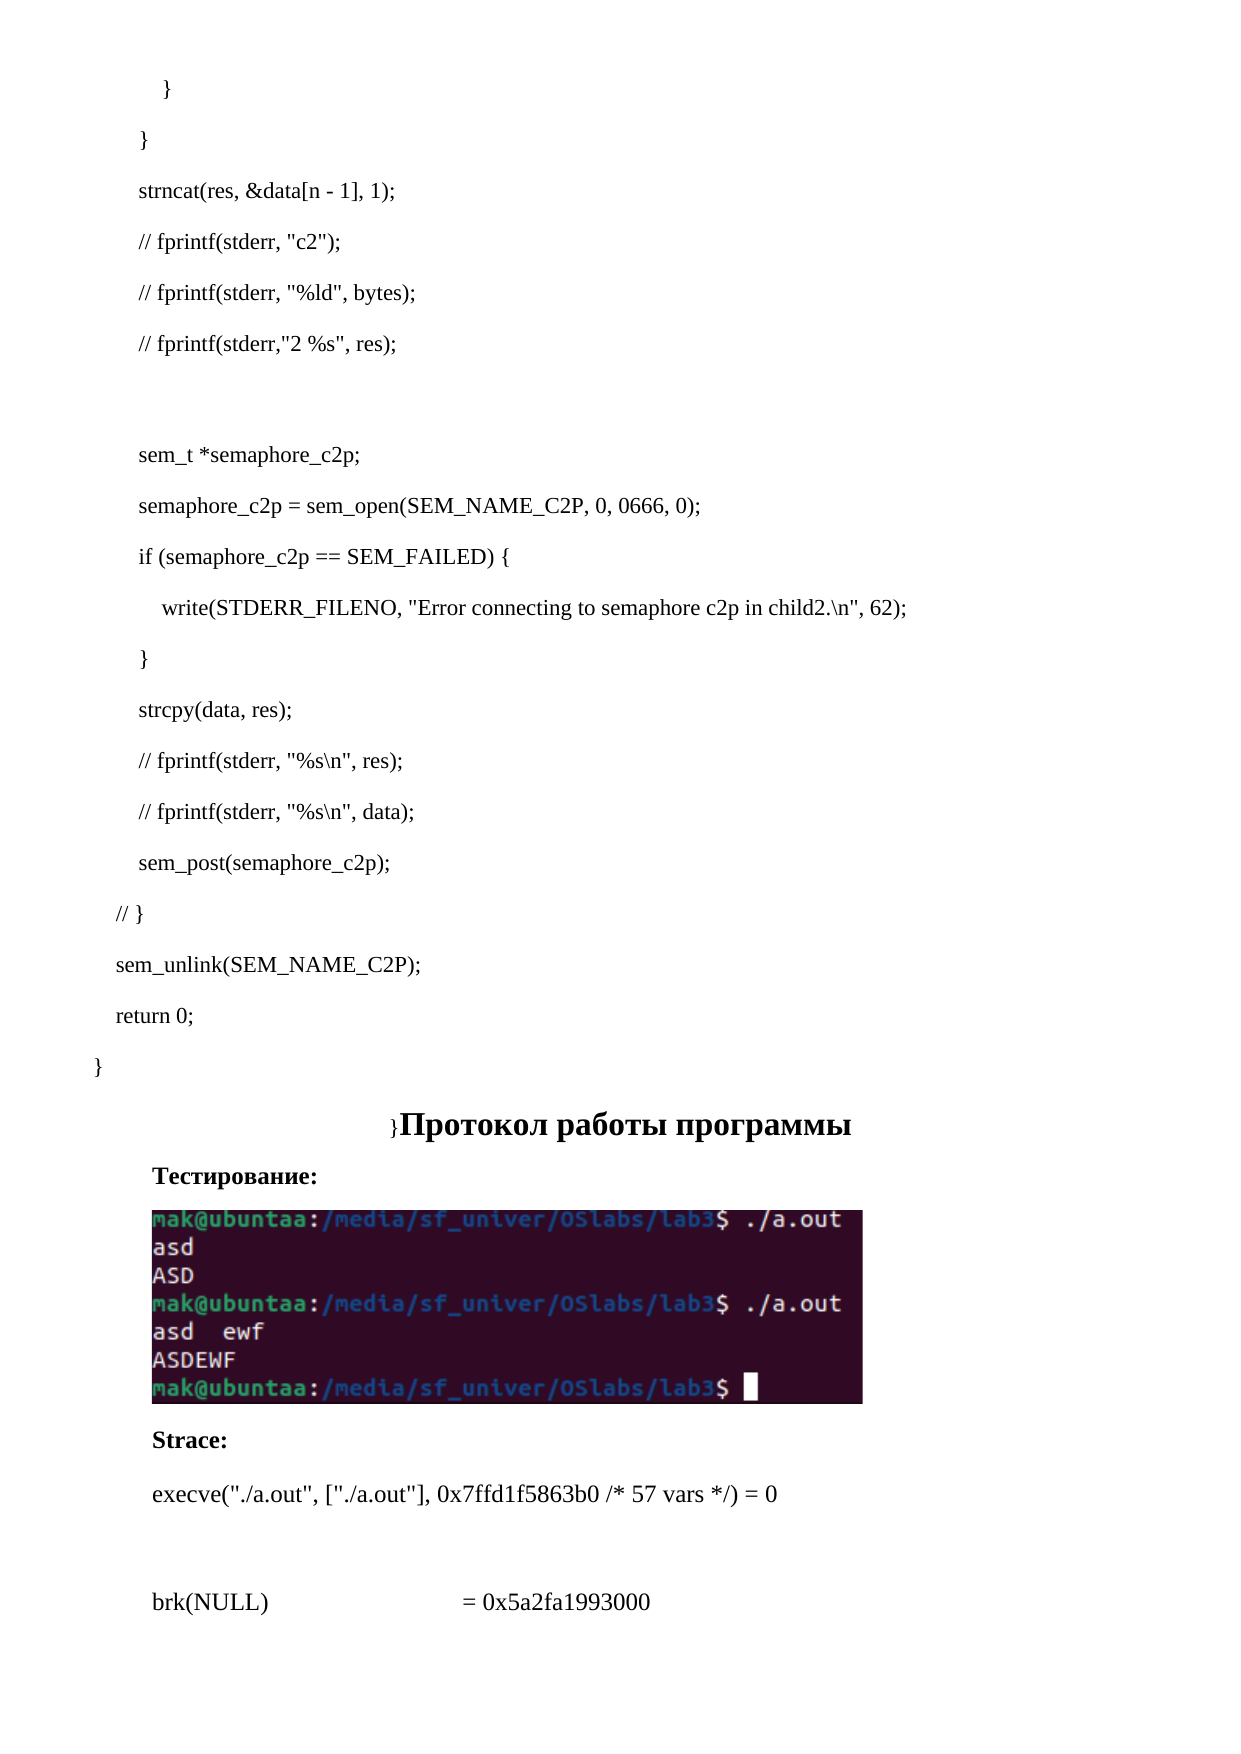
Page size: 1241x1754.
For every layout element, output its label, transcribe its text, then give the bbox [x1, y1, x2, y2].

text strncat(res, &data[n - 1], 1); [93, 177, 1147, 203]
text // fprintf(stderr, "c2"); [93, 228, 1147, 254]
text sem_unlink(SEM_NAME_C2P); [93, 951, 1147, 977]
text Strace: [152, 1425, 1147, 1454]
text execve("./a.out", ["./a.out"], 0x7ffd1f5863b0 /* 57 vars */) = 0 [152, 1479, 1147, 1508]
text } [93, 645, 1147, 671]
text write(STDERR_FILENO, "Error connecting to semaphore c2p in child2.\n", 62); [93, 594, 1147, 620]
picture [151, 1210, 863, 1404]
text } [93, 1053, 1147, 1079]
text semaphore_c2p = sem_open(SEM_NAME_C2P, 0, 0666, 0); [93, 492, 1147, 518]
text // fprintf(stderr, "%ld", bytes); [93, 279, 1147, 306]
text // } [93, 900, 1147, 926]
text } [93, 75, 1147, 101]
text return 0; [93, 1002, 1147, 1028]
text } [93, 126, 1147, 152]
text if (semaphore_c2p == SEM_FAILED) { [93, 543, 1147, 569]
text strcpy(data, res); [93, 696, 1147, 722]
text sem_t *semaphore_c2p; [93, 441, 1147, 467]
text sem_post(semaphore_c2p); [93, 849, 1147, 875]
text Тестирование: [93, 1161, 1147, 1189]
text // fprintf(stderr,"2 %s", res); [93, 330, 1147, 357]
text // fprintf(stderr, "%s\n", res); [93, 747, 1147, 773]
text brk(NULL) = 0x5a2fa1993000 [152, 1587, 1147, 1616]
text // fprintf(stderr, "%s\n", data); [93, 798, 1147, 824]
text }Протокол работы программы [93, 1104, 1147, 1142]
